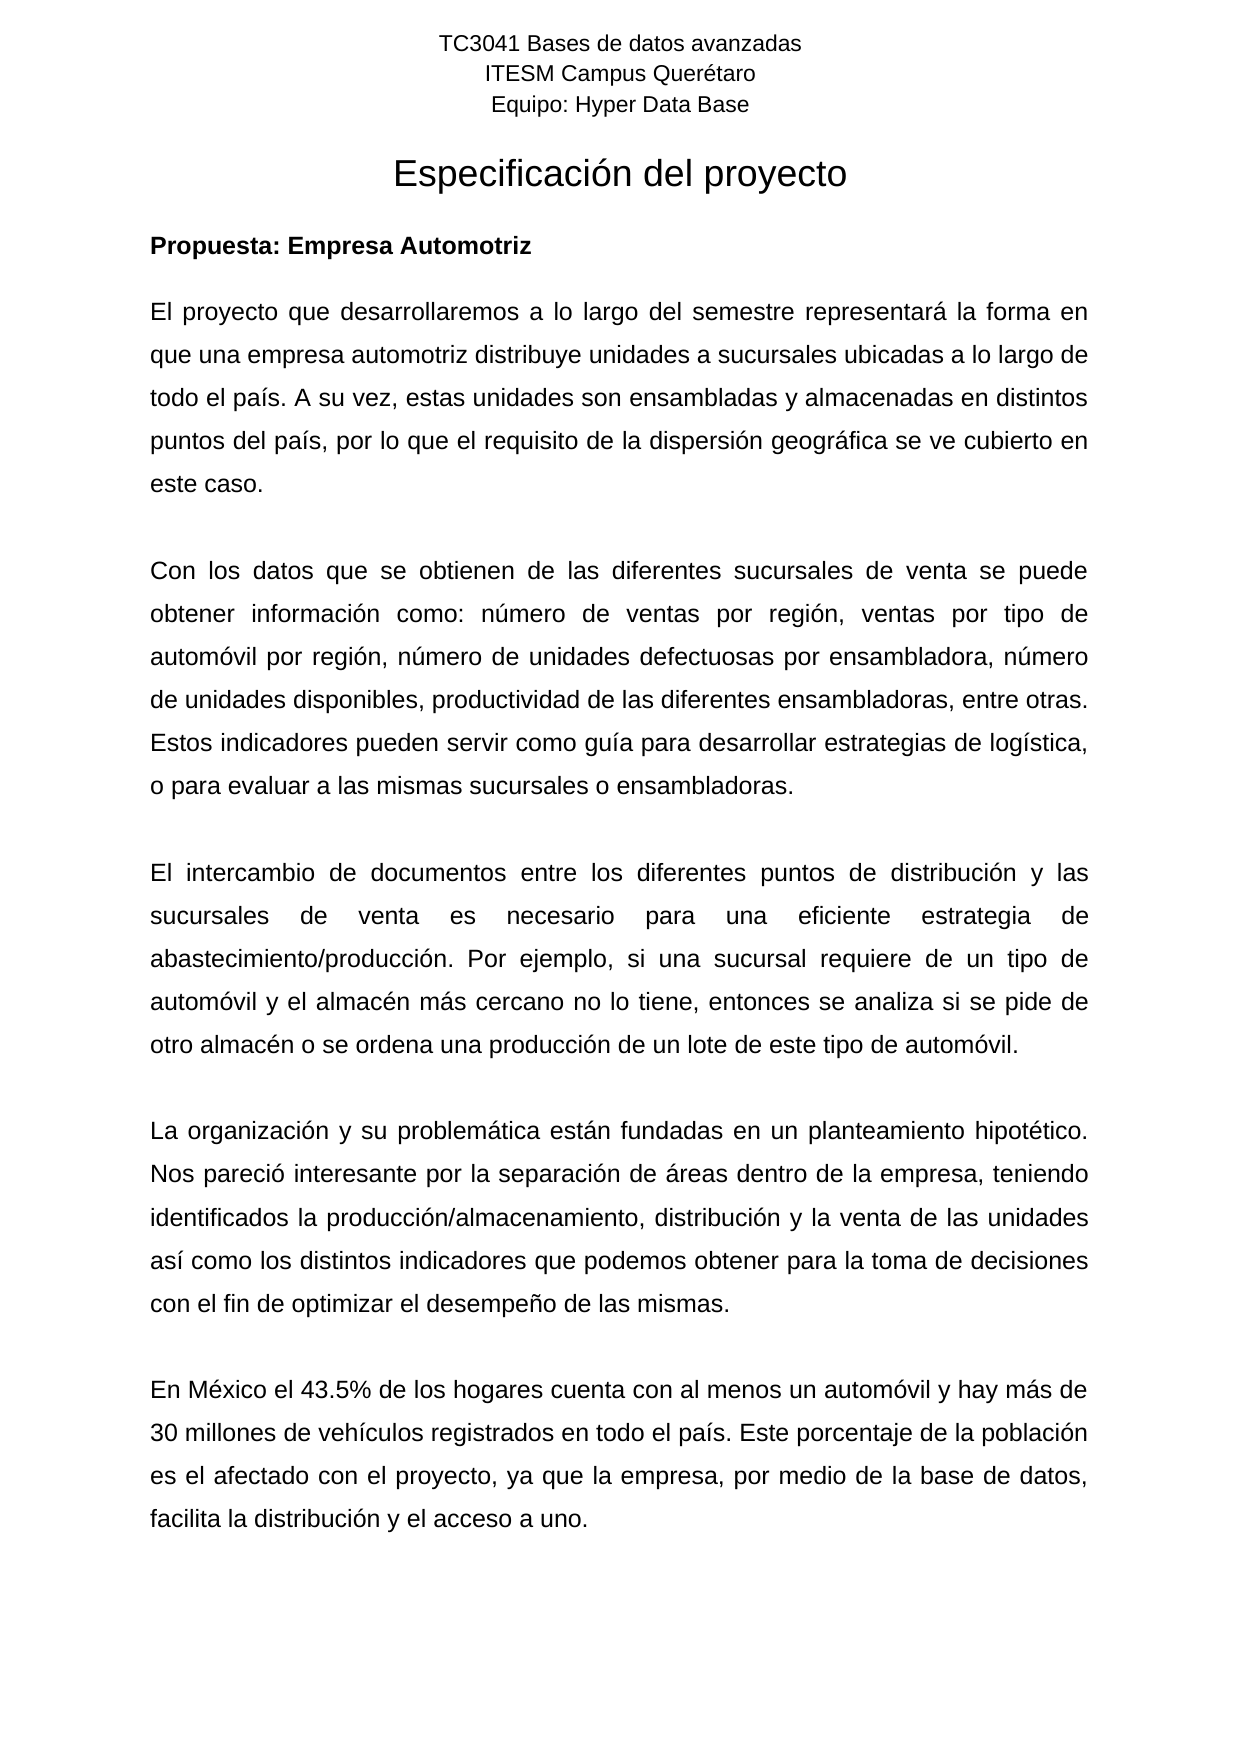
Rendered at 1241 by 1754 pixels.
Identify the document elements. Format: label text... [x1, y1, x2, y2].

text El proyecto que desarrollaremos a lo largo del semestre representará la forma en que una empresa automotriz distribuye unidades a sucursales ubicadas a lo largo de todo el país. A su vez, estas unidades son ensambladas y almacenadas en distintos puntos del país, por lo que el requisito de la dispersión geográfica se ve cubierto en este caso. [150, 297, 1090, 498]
text Con los datos que se obtienen de las diferentes sucursales de venta se puede obtener información como: número de ventas por región, ventas por tipo de automóvil por región, número de unidades defectuosas por ensambladora, número de unidades disponibles, productividad de las diferentes ensambladoras, entre otras. Estos indicadores pueden servir como guía para desarrollar estrategias de logística, o para evaluar a las mismas sucursales o ensambladoras. [150, 556, 1090, 800]
text Propuesta: Empresa Automotriz [150, 231, 1090, 259]
text Especificación del proyecto [150, 151, 1090, 194]
text La organización y su problemática están fundadas en un planteamiento hipotético. Nos pareció interesante por la separación de áreas dentro de la empresa, teniendo identificados la producción/almacenamiento, distribución y la venta de las unidades así como los distintos indicadores que podemos obtener para la toma de decisiones con el fin de optimizar el desempeño de las mismas. [150, 1116, 1090, 1317]
text En México el 43.5% de los hogares cuenta con al menos un automóvil y hay más de 30 millones de vehículos registrados en todo el país. Este porcentaje de la población es el afectado con el proyecto, ya que la empresa, por medio de la base de datos, facilita la distribución y el acceso a uno. [150, 1375, 1090, 1533]
text El intercambio de documentos entre los diferentes puntos de distribución y las sucursales de venta es necesario para una eficiente estrategia de abastecimiento/producción. Por ejemplo, si una sucursal requiere de un tipo de automóvil y el almacén más cercano no lo tiene, entonces se analiza si se pide de otro almacén o se ordena una producción de un lote de este tipo de automóvil. [150, 857, 1090, 1059]
